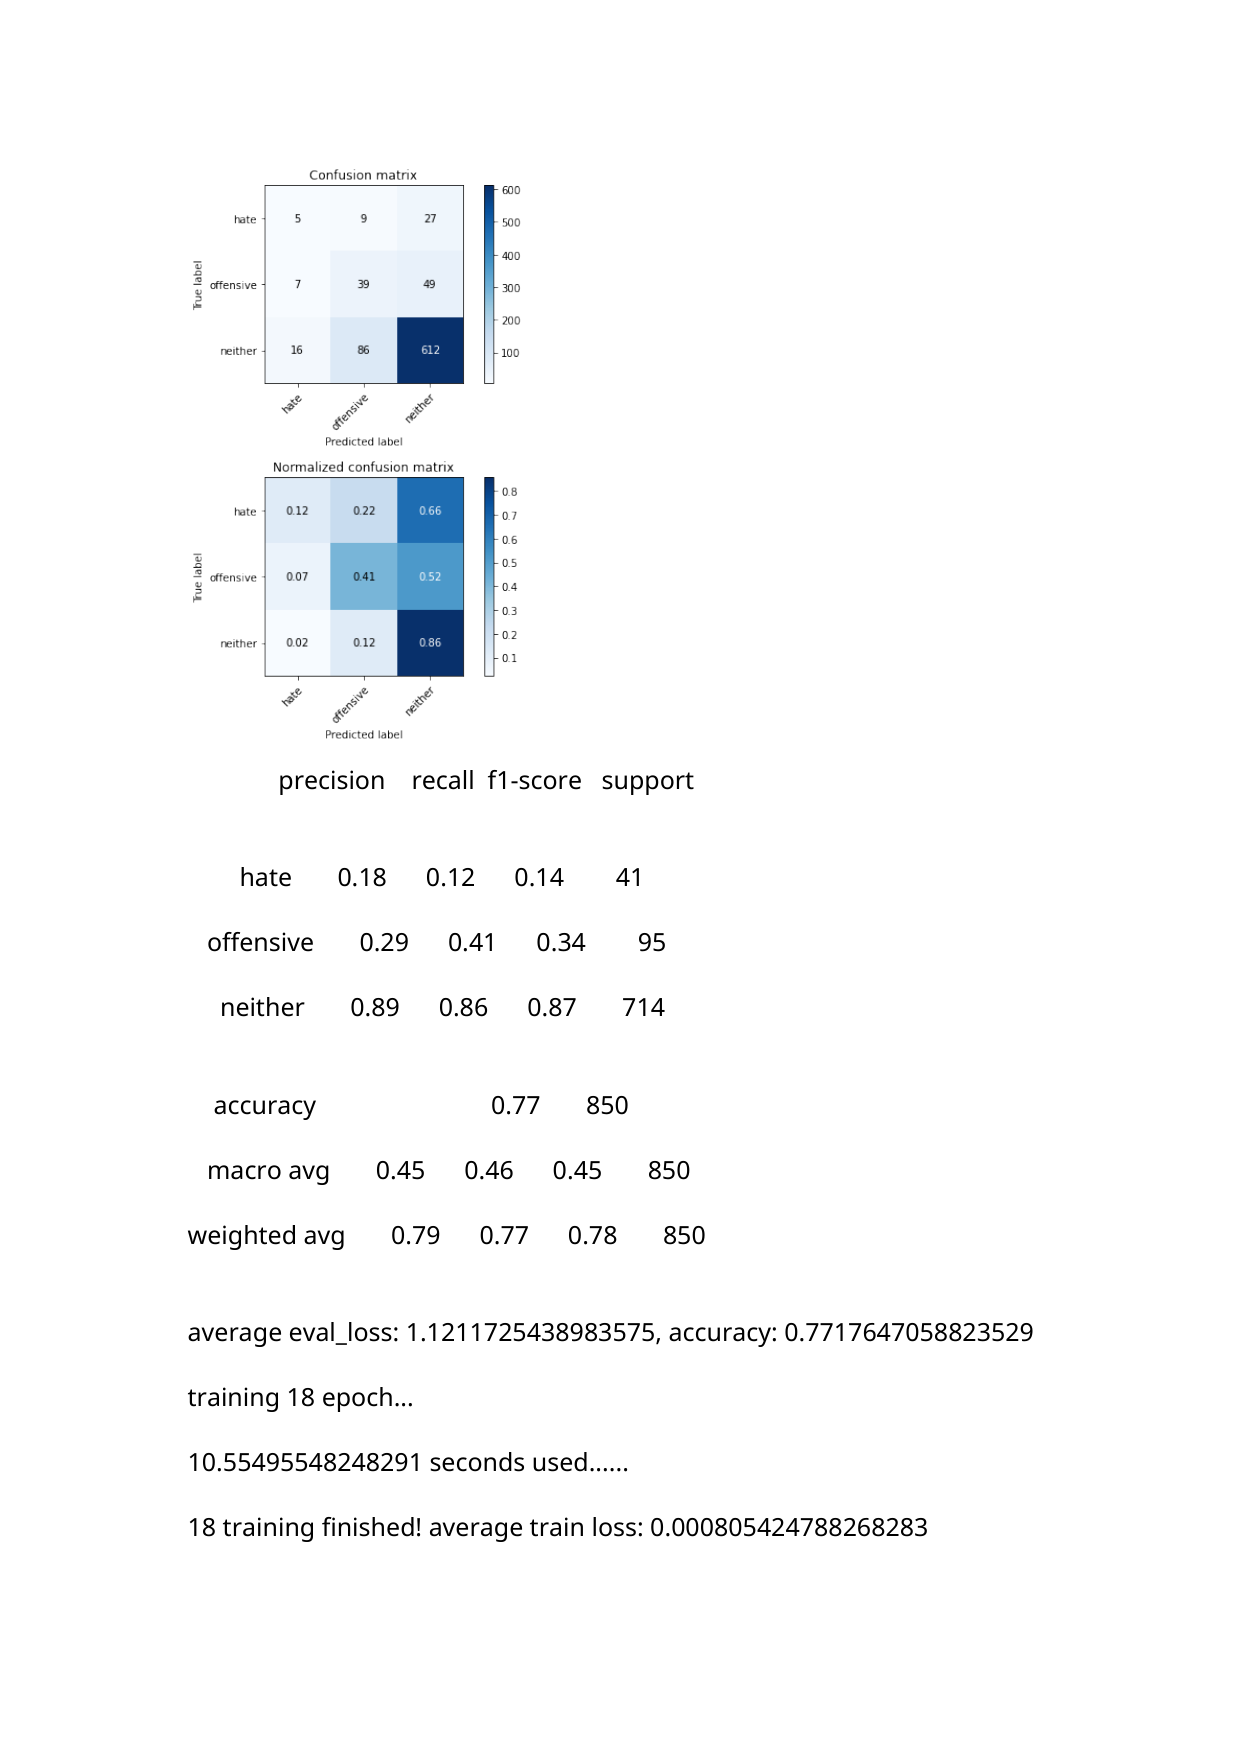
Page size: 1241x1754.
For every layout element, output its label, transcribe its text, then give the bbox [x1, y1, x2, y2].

text offensive 0.29 0.41 0.34 95 [187, 909, 1053, 974]
picture [187, 162, 528, 454]
text neither 0.89 0.86 0.87 714 [187, 974, 1053, 1039]
text average eval_loss: 1.1211725438983575, accuracy: 0.7717647058823529 [187, 1299, 1053, 1364]
text accuracy 0.77 850 [187, 1072, 1053, 1137]
text hate 0.18 0.12 0.14 41 [187, 844, 1053, 909]
text weighted avg 0.79 0.77 0.78 850 [187, 1202, 1053, 1267]
text precision recall f1-score support [187, 747, 1053, 812]
picture [187, 455, 525, 747]
text macro avg 0.45 0.46 0.45 850 [187, 1137, 1053, 1202]
text 10.55495548248291 seconds used...... [187, 1429, 1053, 1494]
text 18 training finished! average train loss: 0.000805424788268283 [187, 1494, 1053, 1559]
text training 18 epoch... [187, 1364, 1053, 1429]
